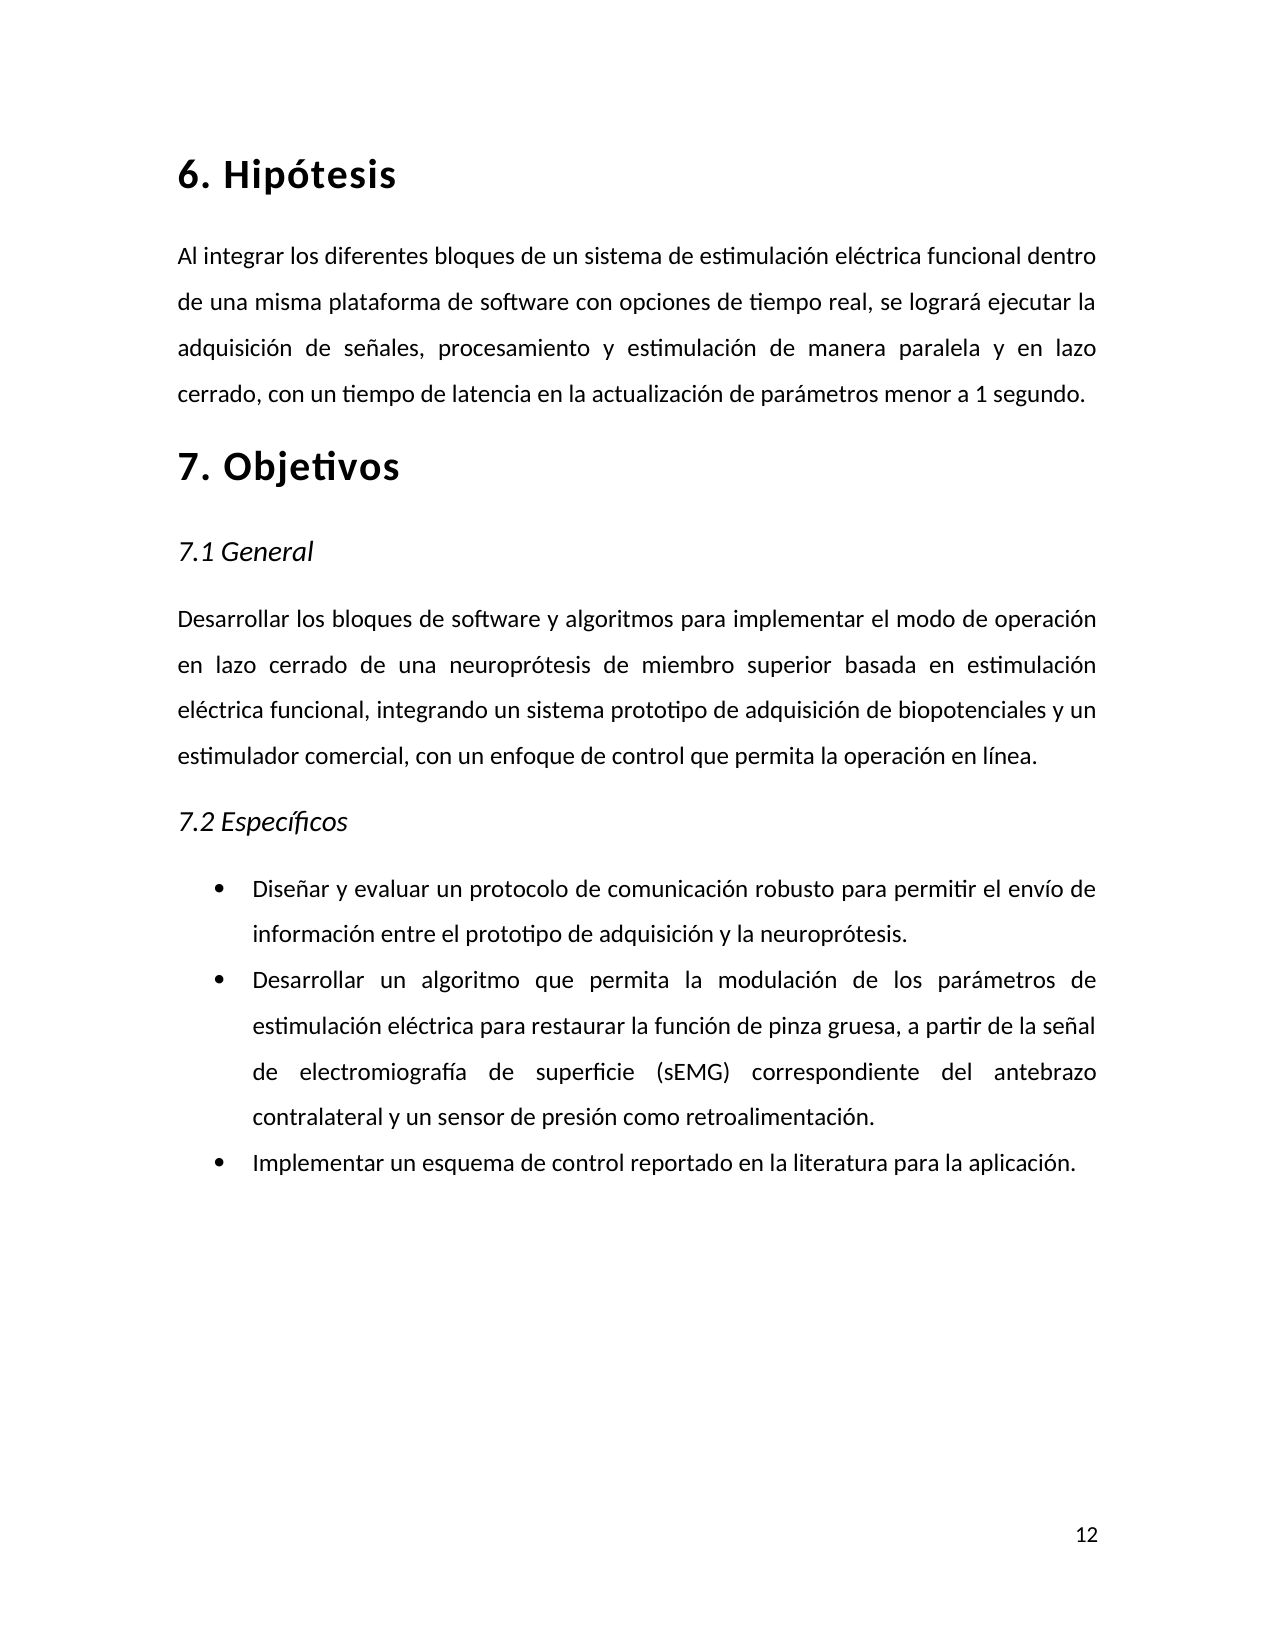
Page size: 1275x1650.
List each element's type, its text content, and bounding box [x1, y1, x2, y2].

list Implementar un esquema de control reportado en la literatura para la aplicación. [215, 1147, 1098, 1178]
text 7.2 Específicos [177, 803, 1098, 838]
subtitle 6. Hipótesis [177, 148, 1098, 198]
list Diseñar y evaluar un protocolo de comunicación robusto para permitir el envío de información entre el prototipo de adquisición y la neuroprótesis. [215, 873, 1098, 949]
text 7.1 General [177, 533, 1098, 569]
text Desarrollar los bloques de software y algoritmos para implementar el modo de operación en lazo cerrado de una neuroprótesis de miembro superior basada en estimulación eléctrica funcional, integrando un sistema prototipo de adquisición de biopotenciales y un estimulador comercial, con un enfoque de control que permita la operación en línea. [177, 603, 1098, 771]
subtitle 7. Objetivos [177, 440, 1098, 491]
text Al integrar los diferentes bloques de un sistema de estimulación eléctrica funcional dentro de una misma plataforma de software con opciones de tiempo real, se logrará ejecutar la adquisición de señales, procesamiento y estimulación de manera paralela y en lazo cerrado, con un tiempo de latencia en la actualización de parámetros menor a 1 segundo. [177, 241, 1098, 408]
list Desarrollar un algoritmo que permita la modulación de los parámetros de estimulación eléctrica para restaurar la función de pinza gruesa, a partir de la señal de electromiografía de superficie (sEMG) correspondiente del antebrazo contralateral y un sensor de presión como retroalimentación. [215, 964, 1098, 1132]
